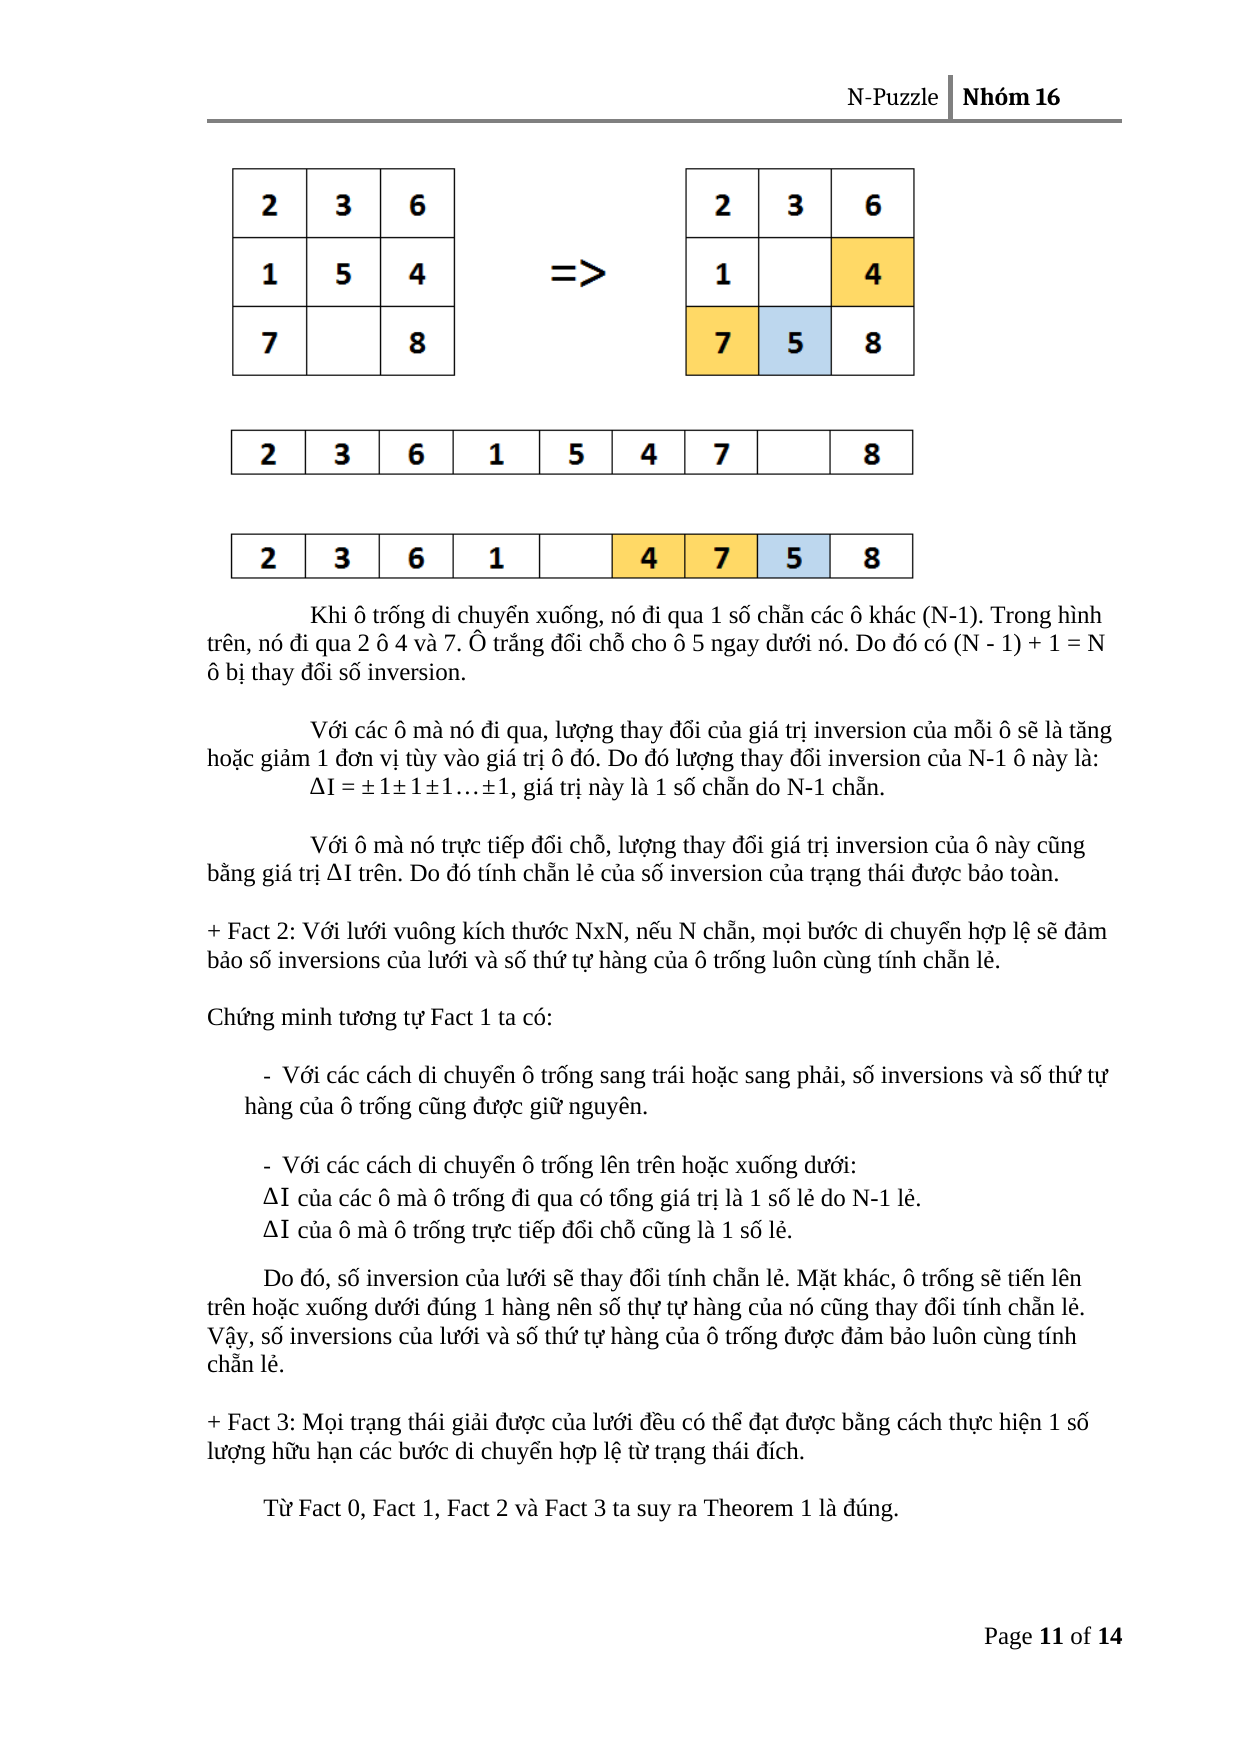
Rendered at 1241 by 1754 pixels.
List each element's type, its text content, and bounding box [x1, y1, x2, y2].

text Với các ô mà nó đi qua, lượng thay đổi của giá trị inversion của mỗi ô sẽ là tăng hoặc giảm 1 đơn vị tùy vào giá trị ô đó. Do đó lượng thay đổi inversion của N-1 ô này là: [207, 715, 1122, 772]
text Do đó, số inversion của lưới sẽ thay đổi tính chẵn lẻ. Mặt khác, ô trống sẽ tiến lên trên hoặc xuống dưới đúng 1 hàng nên số thự tự hàng của nó cũng thay đổi tính chẵn lẻ. Vậy, số inversions của lưới và số thứ tự hàng của ô trống được đảm bảo luôn cùng tính chẵn lẻ. [207, 1263, 1122, 1378]
list I của các ô mà ô trống đi qua có tổng giá trị là 1 số lẻ do N-1 lẻ. [263, 1181, 1122, 1212]
text Chứng minh tương tự Fact 1 ta có: [207, 1002, 1122, 1031]
list Với các cách di chuyển ô trống lên trên hoặc xuống dưới: [244, 1150, 1122, 1179]
list Với các cách di chuyển ô trống sang trái hoặc sang phải, số inversions và số thứ tự hàng của ô trống cũng được giữ nguyên. [244, 1060, 1122, 1119]
text Khi ô trống di chuyển xuống, nó đi qua 1 số chẵn các ô khác (N-1). Trong hình trên, nó đi qua 2 ô 4 và 7. Ô trắng đổi chỗ cho ô 5 ngay dưới nó. Do đó có (N - 1) + 1 = N ô bị thay đổi số inversion. [207, 600, 1122, 686]
text Với ô mà nó trực tiếp đổi chỗ, lượng thay đổi giá trị inversion của ô này cũng bằng giá trị I trên. Do đó tính chẵn lẻ của số inversion của trạng thái được bảo toàn. [207, 830, 1122, 887]
text + Fact 2: Với lưới vuông kích thước NxN, nếu N chẵn, mọi bước di chuyển hợp lệ sẽ đảm bảo số inversions của lưới và số thứ tự hàng của ô trống luôn cùng tính chẵn lẻ. [207, 916, 1122, 973]
list I của ô mà ô trống trực tiếp đổi chỗ cũng là 1 số lẻ. [263, 1214, 1122, 1244]
text + Fact 3: Mọi trạng thái giải được của lưới đều có thể đạt được bằng cách thực hiện 1 số lượng hữu hạn các bước di chuyển hợp lệ từ trạng thái đích. [207, 1407, 1122, 1464]
picture [206, 152, 946, 600]
text I = , giá trị này là 1 số chẵn do N-1 chẵn. [207, 772, 1122, 801]
text Từ Fact 0, Fact 1, Fact 2 và Fact 3 ta suy ra Theorem 1 là đúng. [207, 1493, 1122, 1522]
